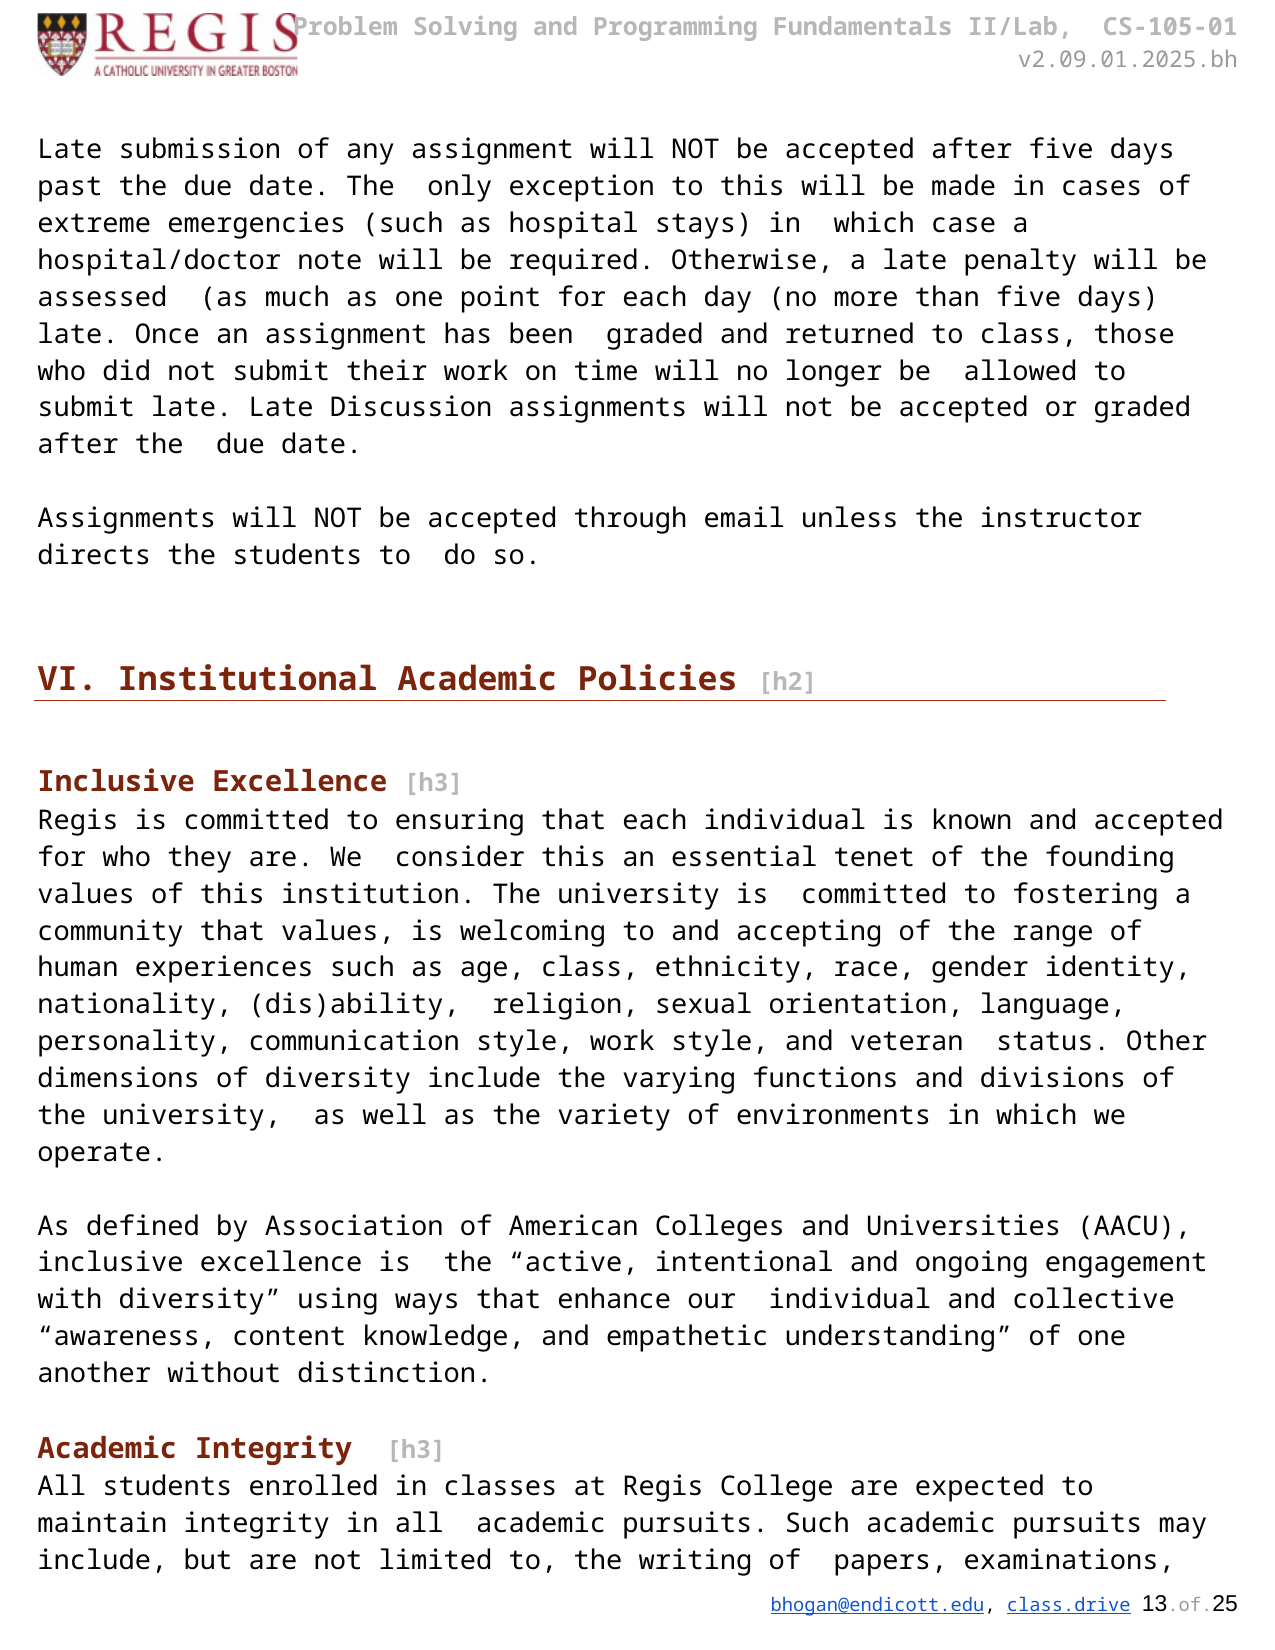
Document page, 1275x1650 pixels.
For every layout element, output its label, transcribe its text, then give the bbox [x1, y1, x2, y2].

text Late submission of any assignment will NOT be accepted after five days past the due date. The only exception to this will be made in cases of extreme emergencies (such as hospital stays) in which case a hospital/doctor note will be required. Otherwise, a late penalty will be assessed (as much as one point for each day (no more than five days) late. Once an assignment has been graded and returned to class, those who did not submit their work on time will no longer be allowed to submit late. Late Discussion assignments will not be accepted or graded after the due date. [37, 130, 1237, 462]
text VI. Institutional Academic Policies [h2] [37, 654, 1237, 700]
picture [37, 13, 298, 76]
text Inclusive Excellence [h3] [37, 761, 1237, 800]
text Assignments will NOT be accepted through email unless the instructor directs the students to do so. [37, 498, 1237, 572]
text Academic Integrity [h3] [37, 1427, 1237, 1467]
text As defined by Association of American Colleges and Universities (AACU), inclusive excellence is the “active, intentional and ongoing engagement with diversity” using ways that enhance our individual and collective “awareness, content knowledge, and empathetic understanding” of one another without distinction. [37, 1206, 1237, 1390]
text Regis is committed to ensuring that each individual is known and accepted for who they are. We consider this an essential tenet of the founding values of this institution. The university is committed to fostering a community that values, is welcoming to and accepting of the range of human experiences such as age, class, ethnicity, race, gender identity, nationality, (dis)ability, religion, sexual orientation, language, personality, communication style, work style, and veteran status. Other dimensions of diversity include the varying functions and divisions of the university, as well as the variety of environments in which we operate. [37, 800, 1237, 1169]
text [37, 1467, 1237, 1577]
